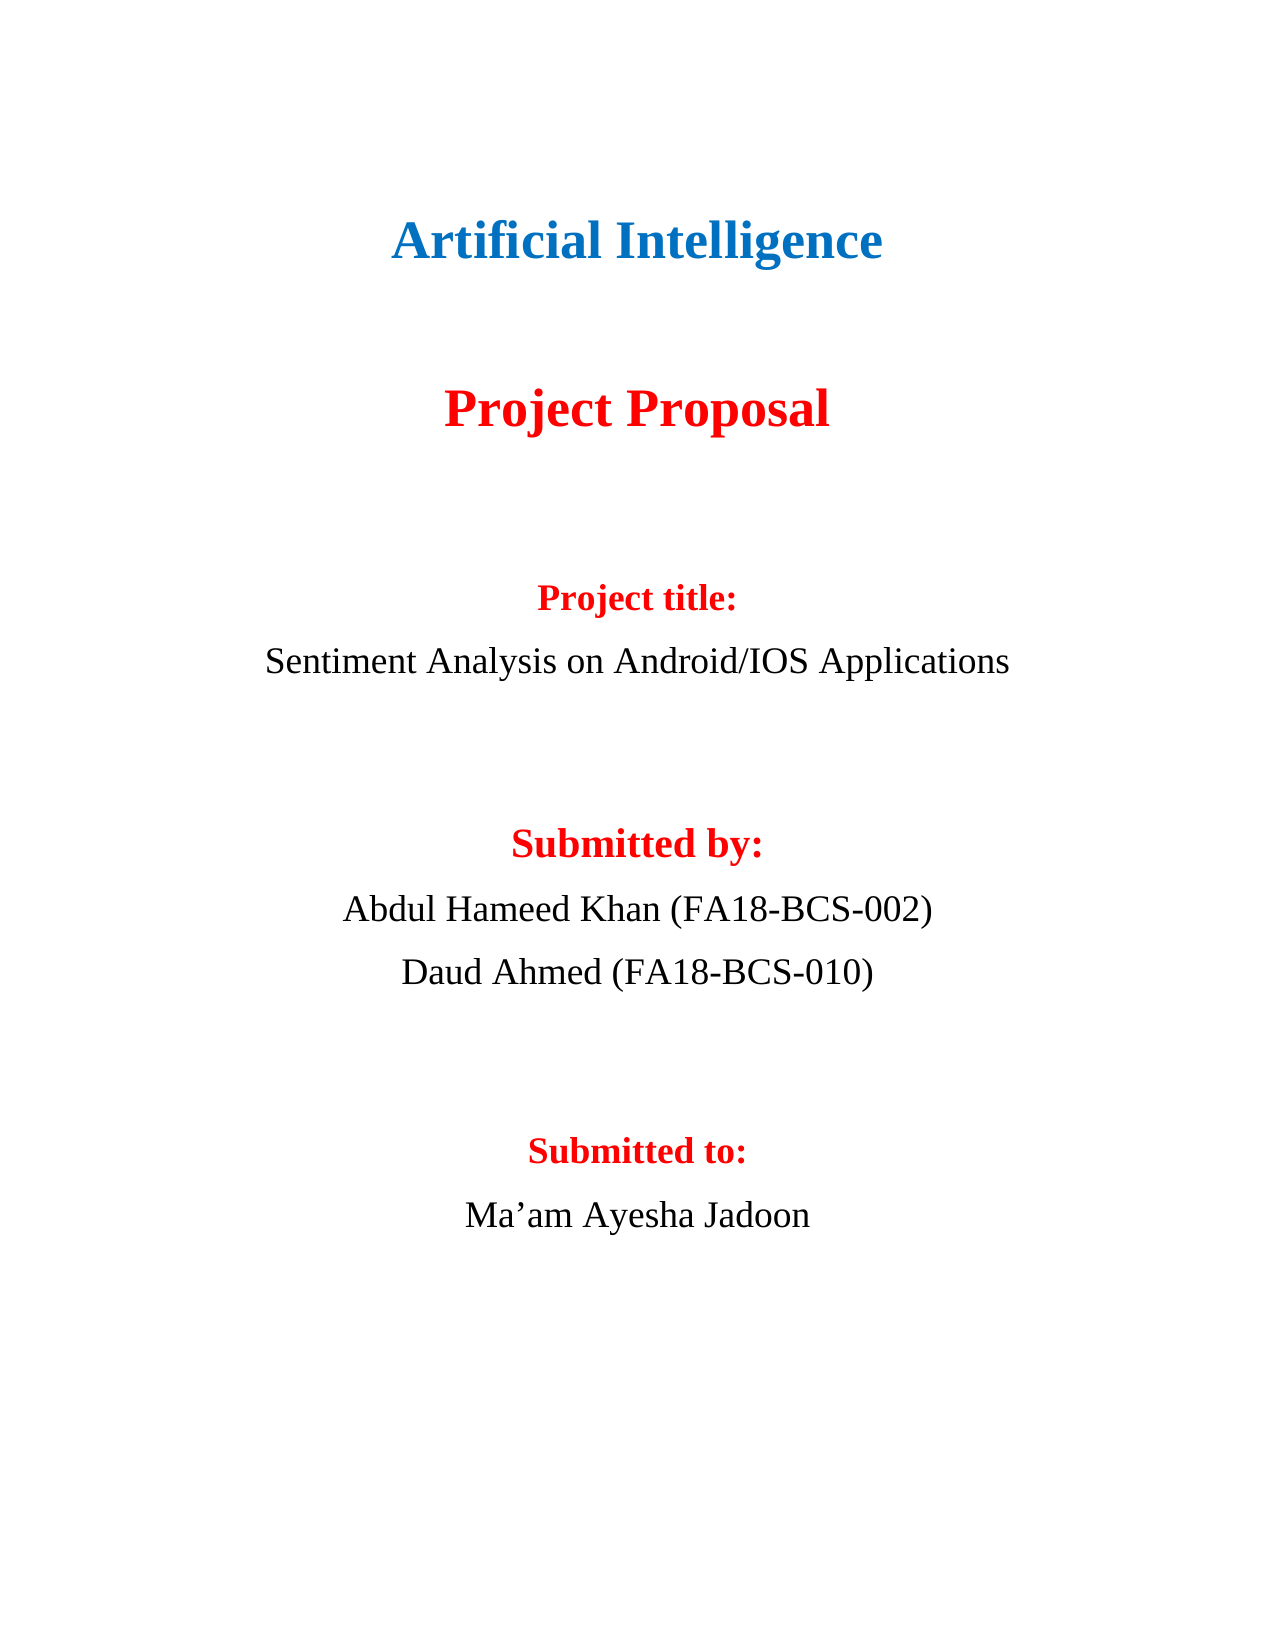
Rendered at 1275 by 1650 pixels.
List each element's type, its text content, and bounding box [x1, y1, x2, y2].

text Artificial Intelligence [150, 208, 1125, 270]
text Submitted to: [150, 1129, 1125, 1172]
text Daud Ahmed (FA18-BCS-010) [150, 950, 1125, 993]
text Project title: [150, 576, 1125, 619]
text Submitted by: [150, 818, 1125, 866]
text Abdul Hameed Khan (FA18-BCS-002) [150, 886, 1125, 929]
text Ma’am Ayesha Jadoon [150, 1192, 1125, 1235]
text Project Proposal [150, 376, 1125, 438]
text Sentiment Analysis on Android/IOS Applications [150, 639, 1125, 682]
